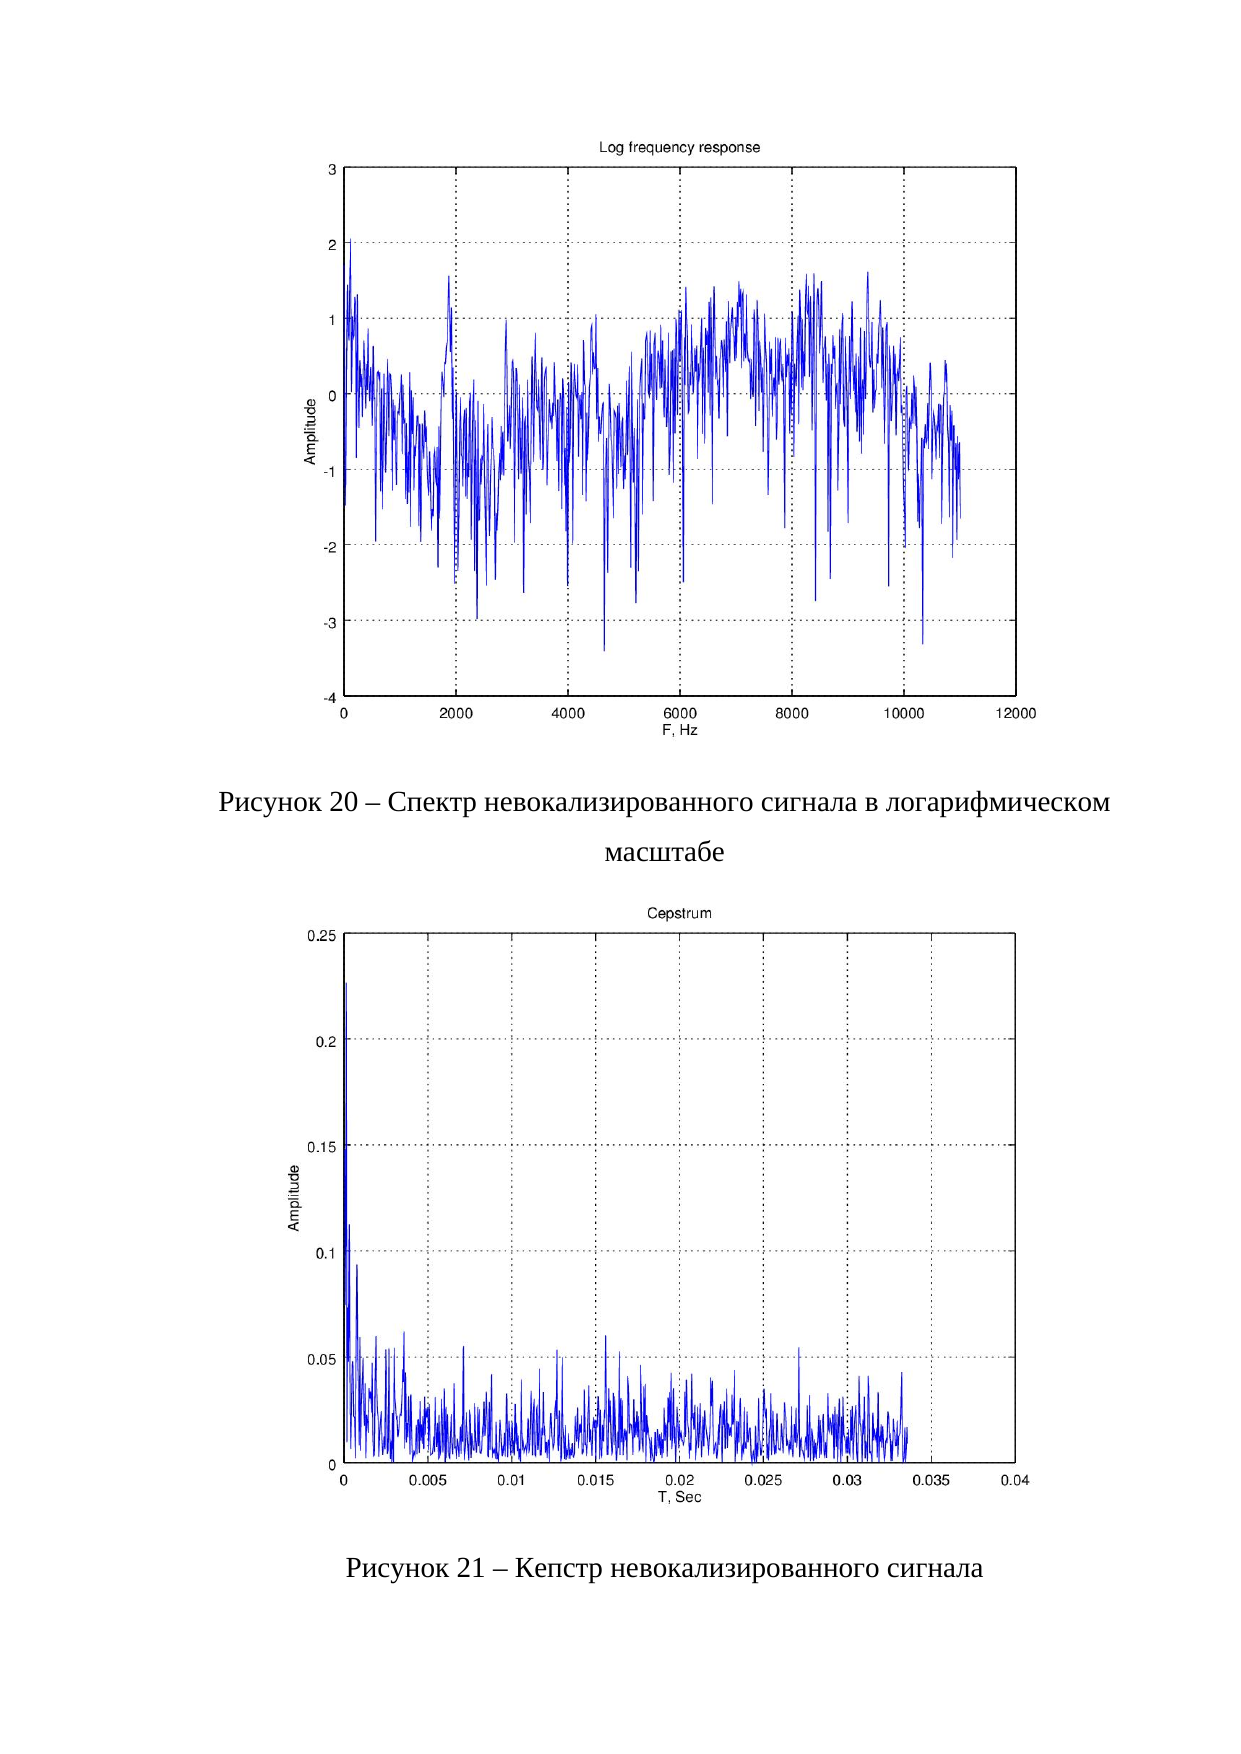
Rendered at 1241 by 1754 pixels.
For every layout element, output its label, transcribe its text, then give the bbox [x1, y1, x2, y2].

picture [231, 118, 1098, 767]
picture [232, 884, 1097, 1534]
text Рисунок 20 – Спектр невокализированного сигнала в логарифмическом масштабе [177, 784, 1152, 868]
text Рисунок 21 – Кепстр невокализированного сигнала [177, 1550, 1152, 1583]
